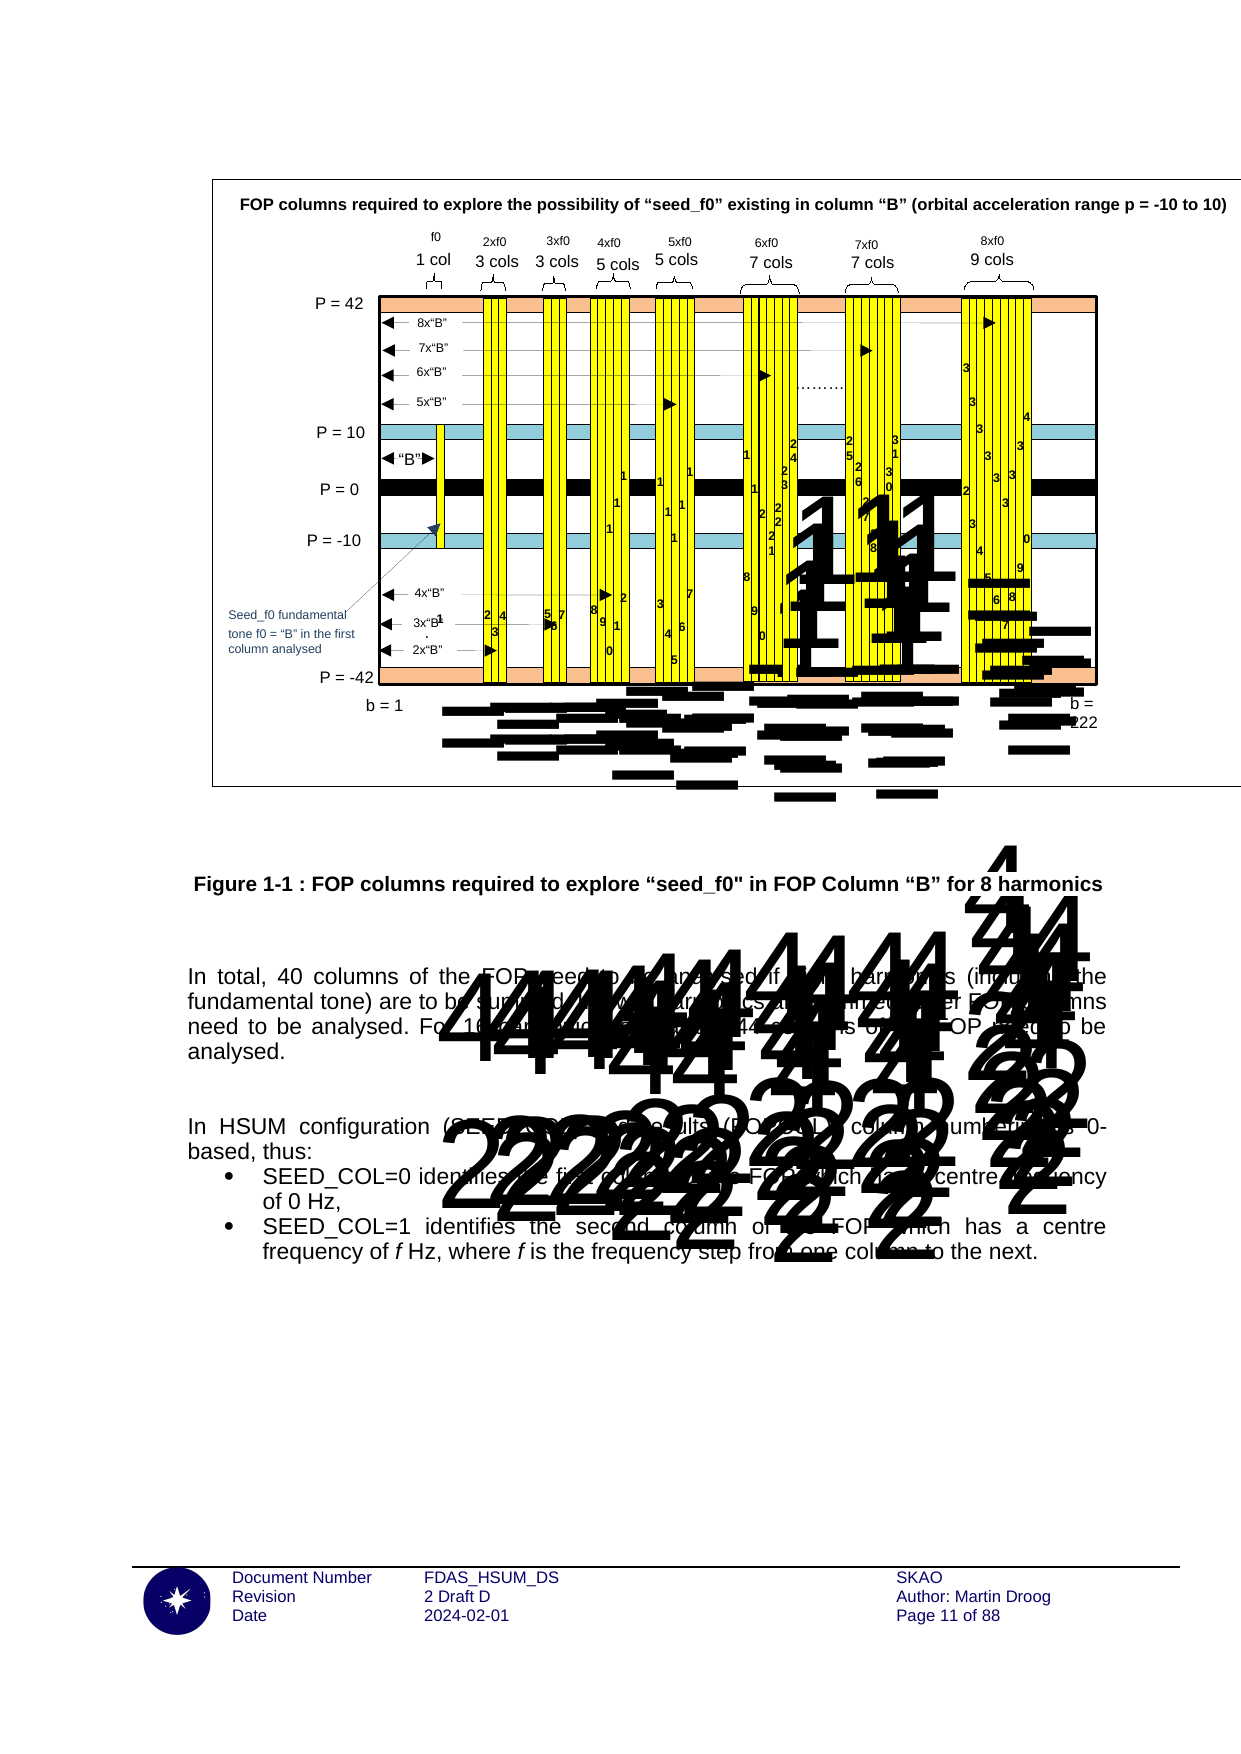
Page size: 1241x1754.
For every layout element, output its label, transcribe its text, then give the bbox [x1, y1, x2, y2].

text In total, 40 columns of the FOP need to be analysed if eight harmonics (including the fundamental tone) are to be summed. If fewer harmonics are summed fewer FOP columns need to be analysed. For 16 harmonics, a total of 144 columns of the FOP need to be analysed. [187, 964, 1107, 1064]
picture [143, 1567, 211, 1635]
list SEED_COL=0 identifies the first column of the FOP which has a centre frequency of 0 Hz, [225, 1164, 1107, 1214]
list SEED_COL=1 identifies the second column of the FOP which has a centre frequency of f Hz, where f is the frequency step from one column to the next. [225, 1214, 1107, 1264]
text In HSUM configuration (SEED_COL) and results (FOPCOL), column numbering is 0-based, thus: [187, 1114, 1107, 1164]
